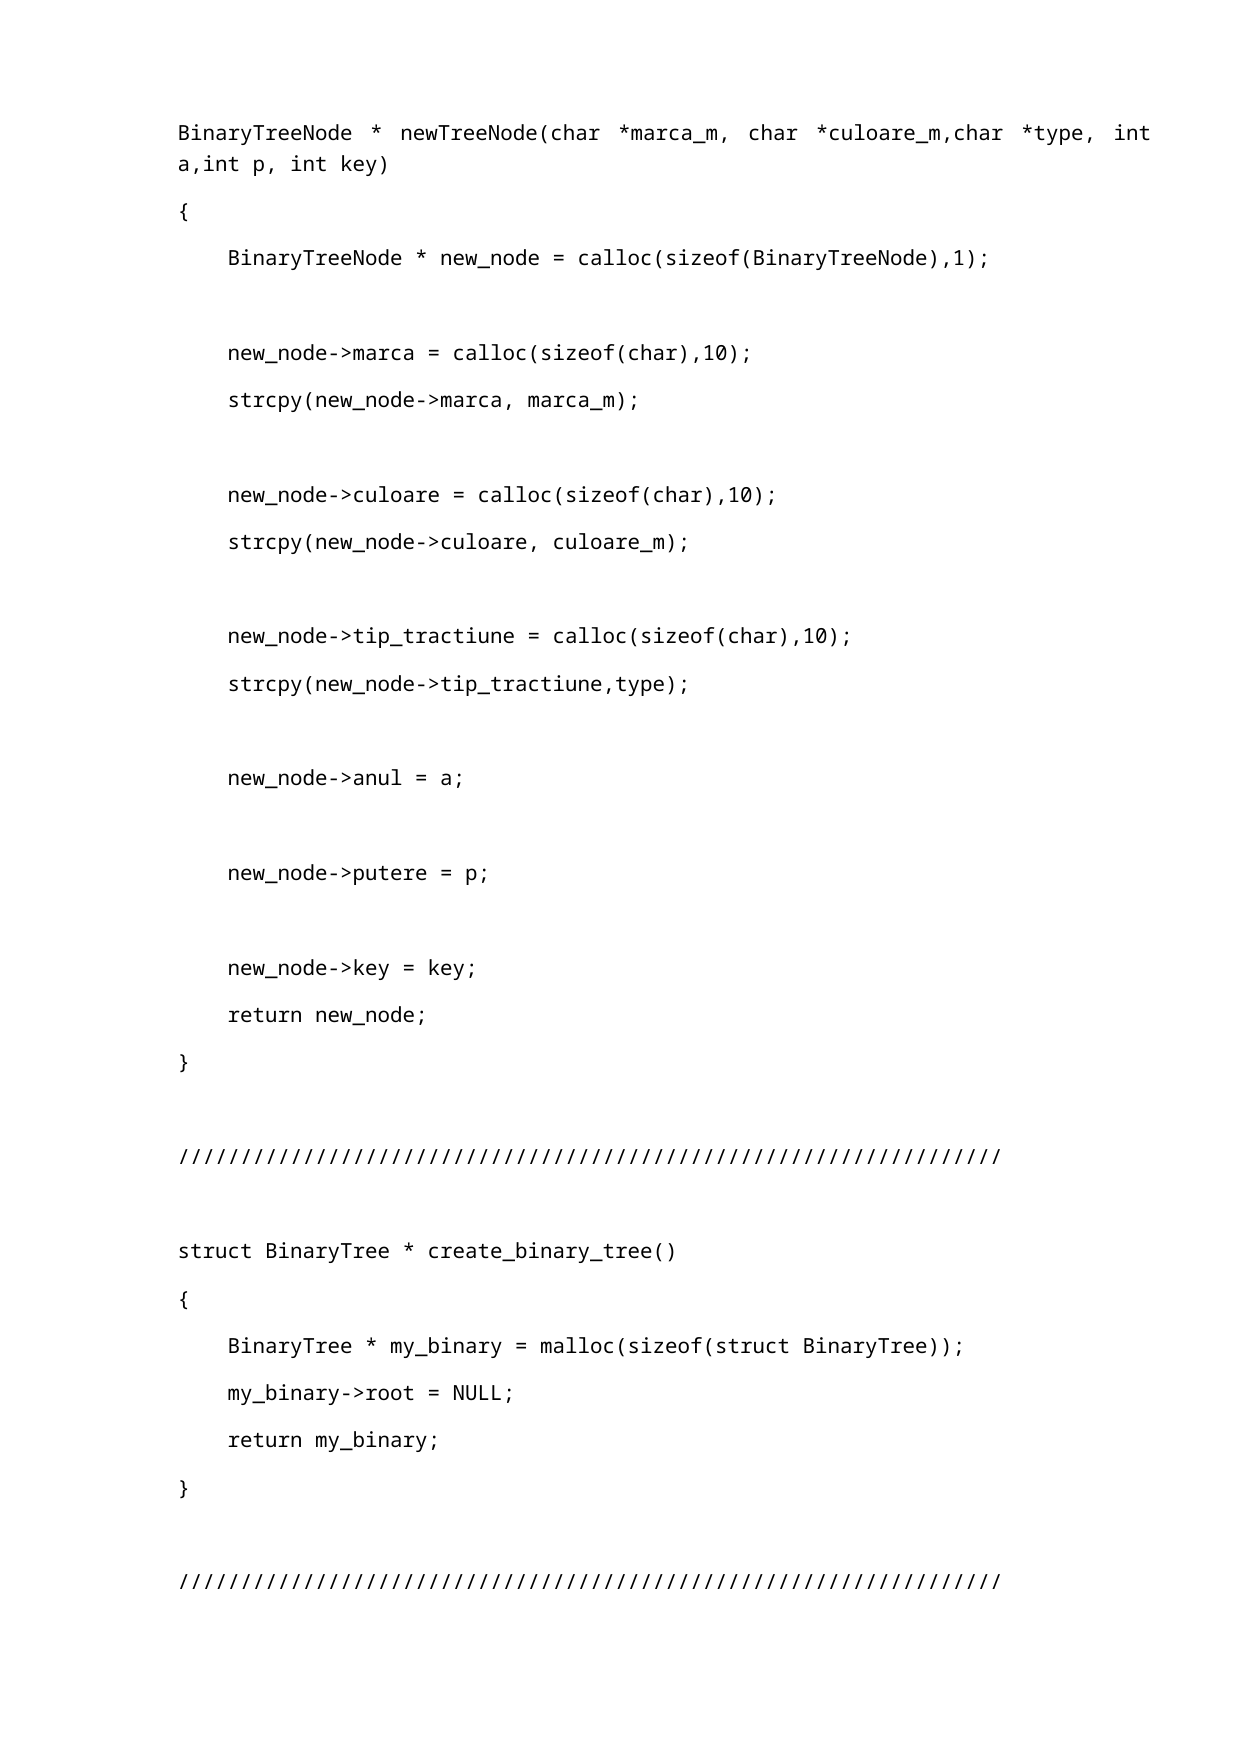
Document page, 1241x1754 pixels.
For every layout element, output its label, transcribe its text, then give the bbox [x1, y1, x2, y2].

text return my_binary; [177, 1426, 1152, 1454]
text BinaryTreeNode * newTreeNode(char *marca_m, char *culoare_m,char *type, int a,int p, int key) [177, 118, 1152, 177]
text new_node->marca = calloc(sizeof(char),10); [177, 338, 1152, 366]
text { [177, 1284, 1152, 1312]
text BinaryTreeNode * new_node = calloc(sizeof(BinaryTreeNode),1); [177, 243, 1152, 272]
text } [177, 1473, 1152, 1501]
text new_node->anul = a; [177, 763, 1152, 792]
text new_node->tip_tractiune = calloc(sizeof(char),10); [177, 622, 1152, 650]
text new_node->putere = p; [177, 858, 1152, 887]
text struct BinaryTree * create_binary_tree() [177, 1236, 1152, 1265]
text my_binary->root = NULL; [177, 1378, 1152, 1407]
text return new_node; [177, 1000, 1152, 1028]
text { [177, 196, 1152, 224]
text strcpy(new_node->marca, marca_m); [177, 385, 1152, 414]
text strcpy(new_node->tip_tractiune,type); [177, 669, 1152, 697]
text strcpy(new_node->culoare, culoare_m); [177, 527, 1152, 556]
text BinaryTree * my_binary = malloc(sizeof(struct BinaryTree)); [177, 1331, 1152, 1359]
text new_node->culoare = calloc(sizeof(char),10); [177, 480, 1152, 508]
text ////////////////////////////////////////////////////////////////// [177, 1567, 1152, 1596]
text } [177, 1047, 1152, 1076]
text new_node->key = key; [177, 953, 1152, 981]
text ////////////////////////////////////////////////////////////////// [177, 1142, 1152, 1170]
